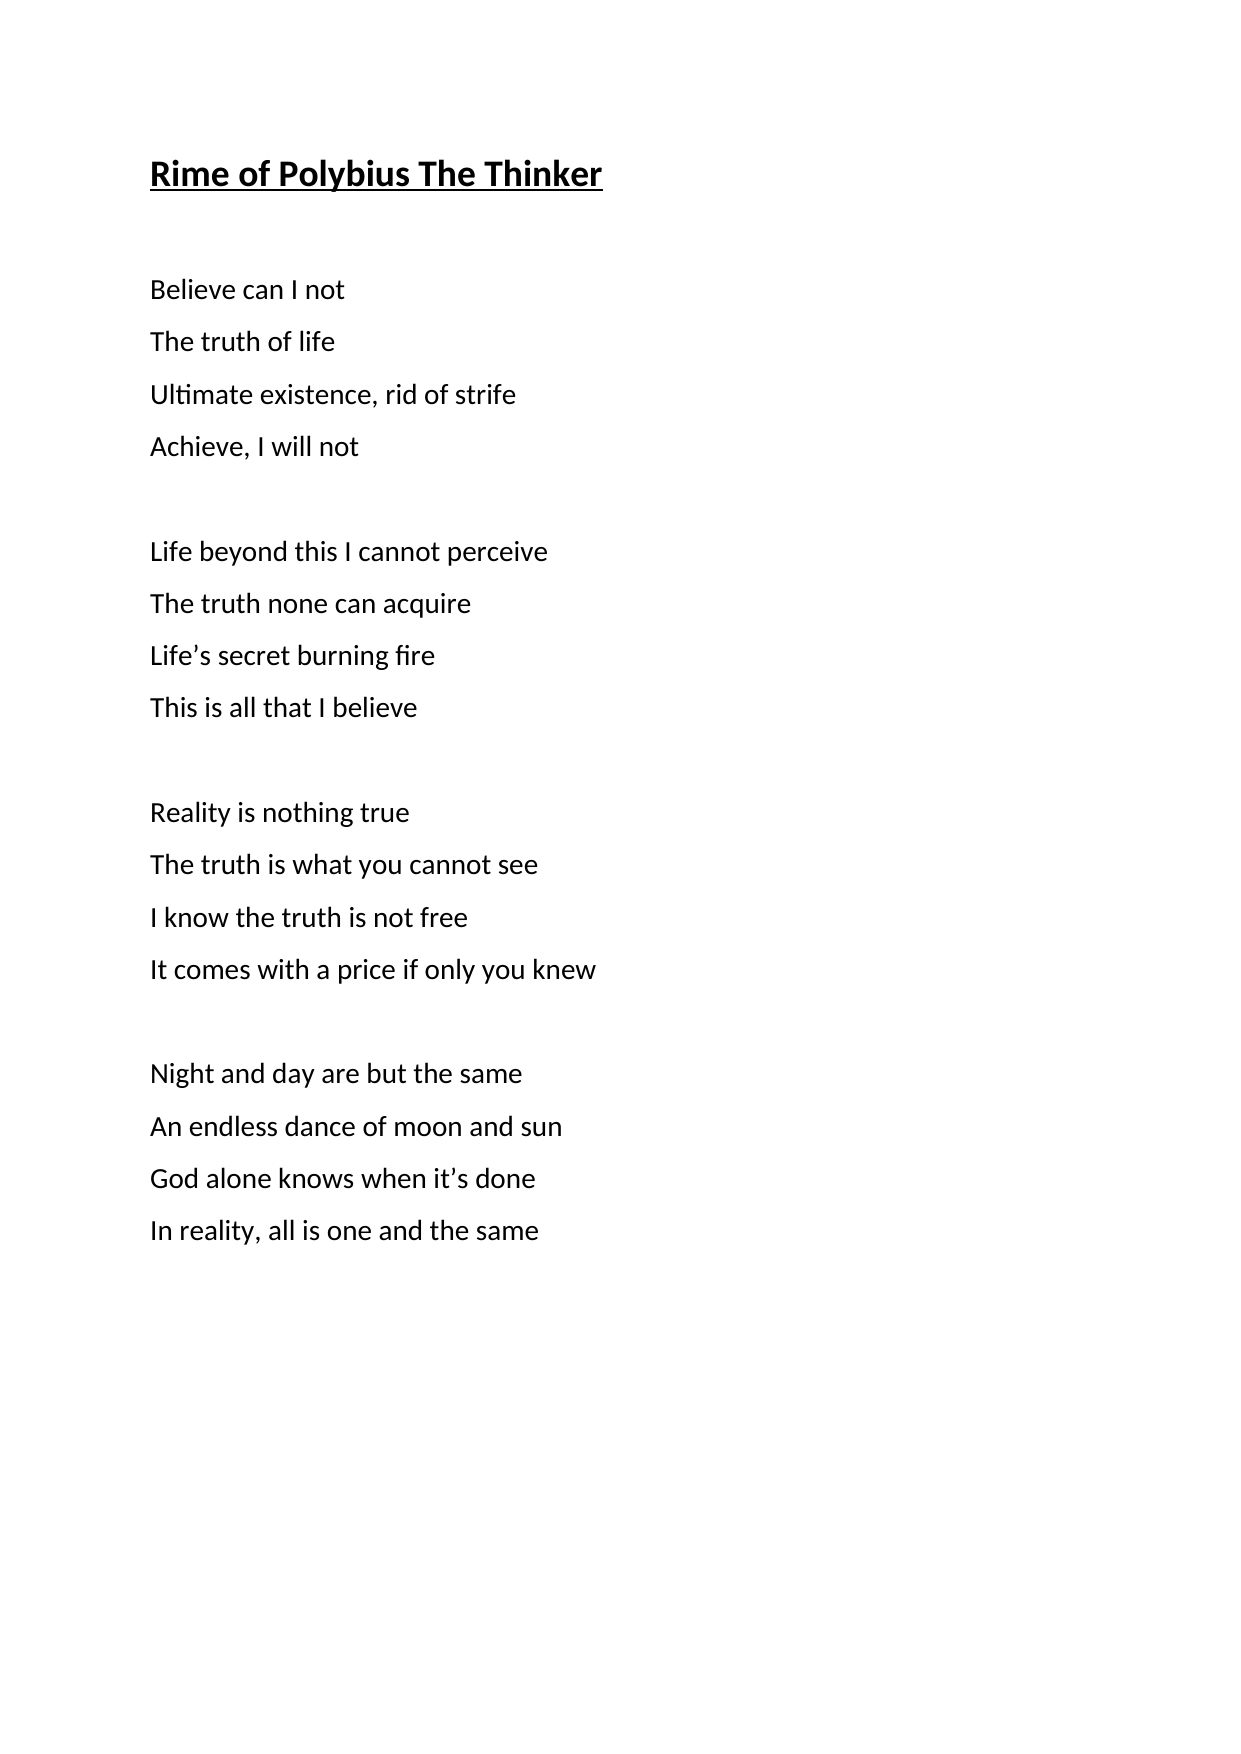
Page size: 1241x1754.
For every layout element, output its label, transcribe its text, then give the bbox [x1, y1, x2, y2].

text The truth none can acquire [150, 585, 1090, 621]
text Night and day are but the same [150, 1056, 1090, 1091]
text In reality, all is one and the same [150, 1212, 1090, 1248]
text Ultimate existence, rid of strife [150, 376, 1090, 411]
text I know the truth is not free [150, 899, 1090, 934]
text This is all that I believe [150, 689, 1090, 725]
text Reality is nothing true [150, 794, 1090, 830]
text The truth is what you cannot see [150, 846, 1090, 882]
text Life’s secret burning fire [150, 637, 1090, 673]
text An endless dance of moon and sun [150, 1108, 1090, 1143]
text The truth of life [150, 323, 1090, 359]
text It comes with a price if only you knew [150, 951, 1090, 987]
text Achieve, I will not [150, 428, 1090, 464]
text God alone knows when it’s done [150, 1160, 1090, 1196]
text Life beyond this I cannot perceive [150, 533, 1090, 568]
text Rime of Polybius The Thinker [150, 150, 1090, 196]
text Believe can I not [150, 271, 1090, 307]
